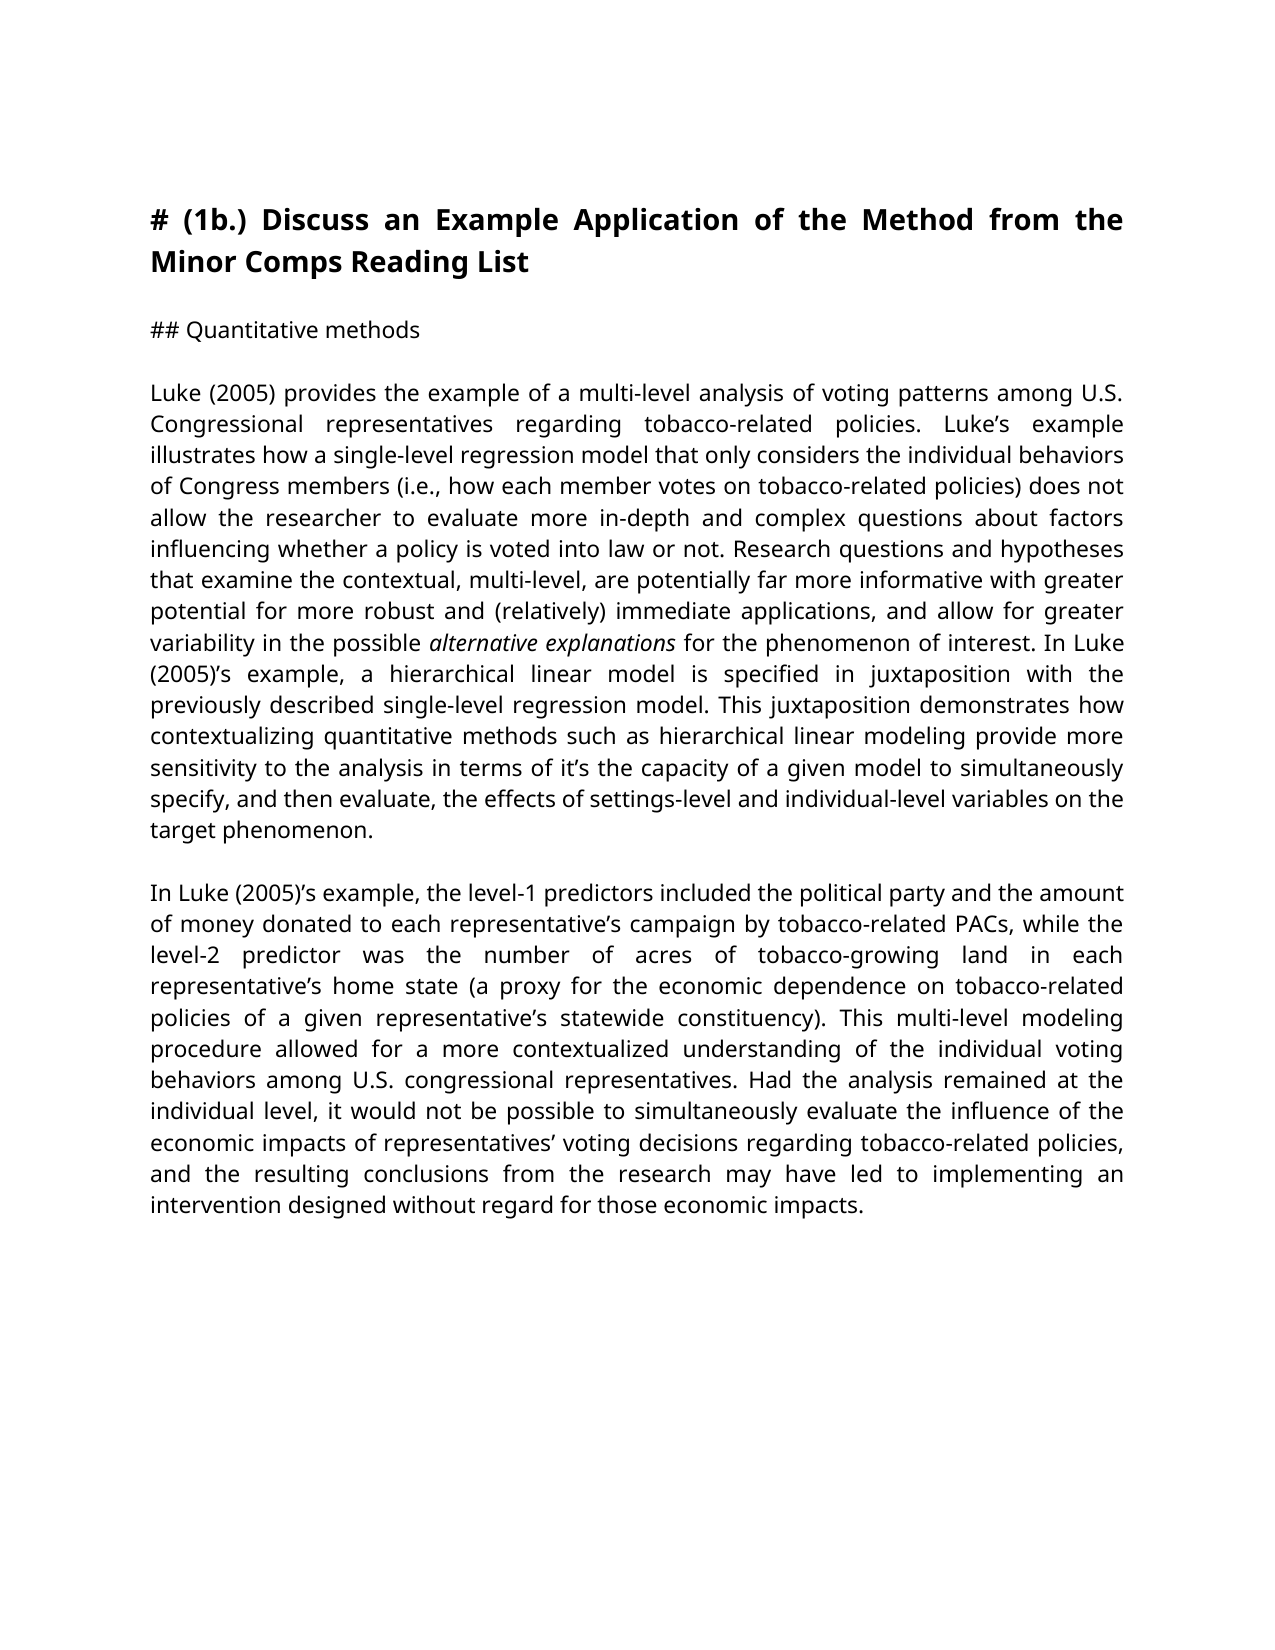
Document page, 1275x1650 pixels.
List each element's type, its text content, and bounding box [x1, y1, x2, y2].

subtitle # (1b.) Discuss an Example Application of the Method from the Minor Comps Reading List [150, 199, 1125, 281]
text ## Quantitative methods [150, 314, 1125, 345]
text Luke (2005) provides the example of a multi-level analysis of voting patterns among U.S. Congressional representatives regarding tobacco-related policies. Luke’s example illustrates how a single-level regression model that only considers the individual behaviors of Congress members (i.e., how each member votes on tobacco-related policies) does not allow the researcher to evaluate more in-depth and complex questions about factors influencing whether a policy is voted into law or not. Research questions and hypotheses that examine the contextual, multi-level, are potentially far more informative with greater potential for more robust and (relatively) immediate applications, and allow for greater variability in the possible alternative explanations for the phenomenon of interest. In Luke (2005)’s example, a hierarchical linear model is specified in juxtaposition with the previously described single-level regression model. This juxtaposition demonstrates how contextualizing quantitative methods such as hierarchical linear modeling provide more sensitivity to the analysis in terms of it’s the capacity of a given model to simultaneously specify, and then evaluate, the effects of settings-level and individual-level variables on the target phenomenon. [150, 377, 1125, 845]
text In Luke (2005)’s example, the level-1 predictors included the political party and the amount of money donated to each representative’s campaign by tobacco-related PACs, while the level-2 predictor was the number of acres of tobacco-growing land in each representative’s home state (a proxy for the economic dependence on tobacco-related policies of a given representative’s statewide constituency). This multi-level modeling procedure allowed for a more contextualized understanding of the individual voting behaviors among U.S. congressional representatives. Had the analysis remained at the individual level, it would not be possible to simultaneously evaluate the influence of the economic impacts of representatives’ voting decisions regarding tobacco-related policies, and the resulting conclusions from the research may have led to implementing an intervention designed without regard for those economic impacts. [150, 877, 1125, 1220]
